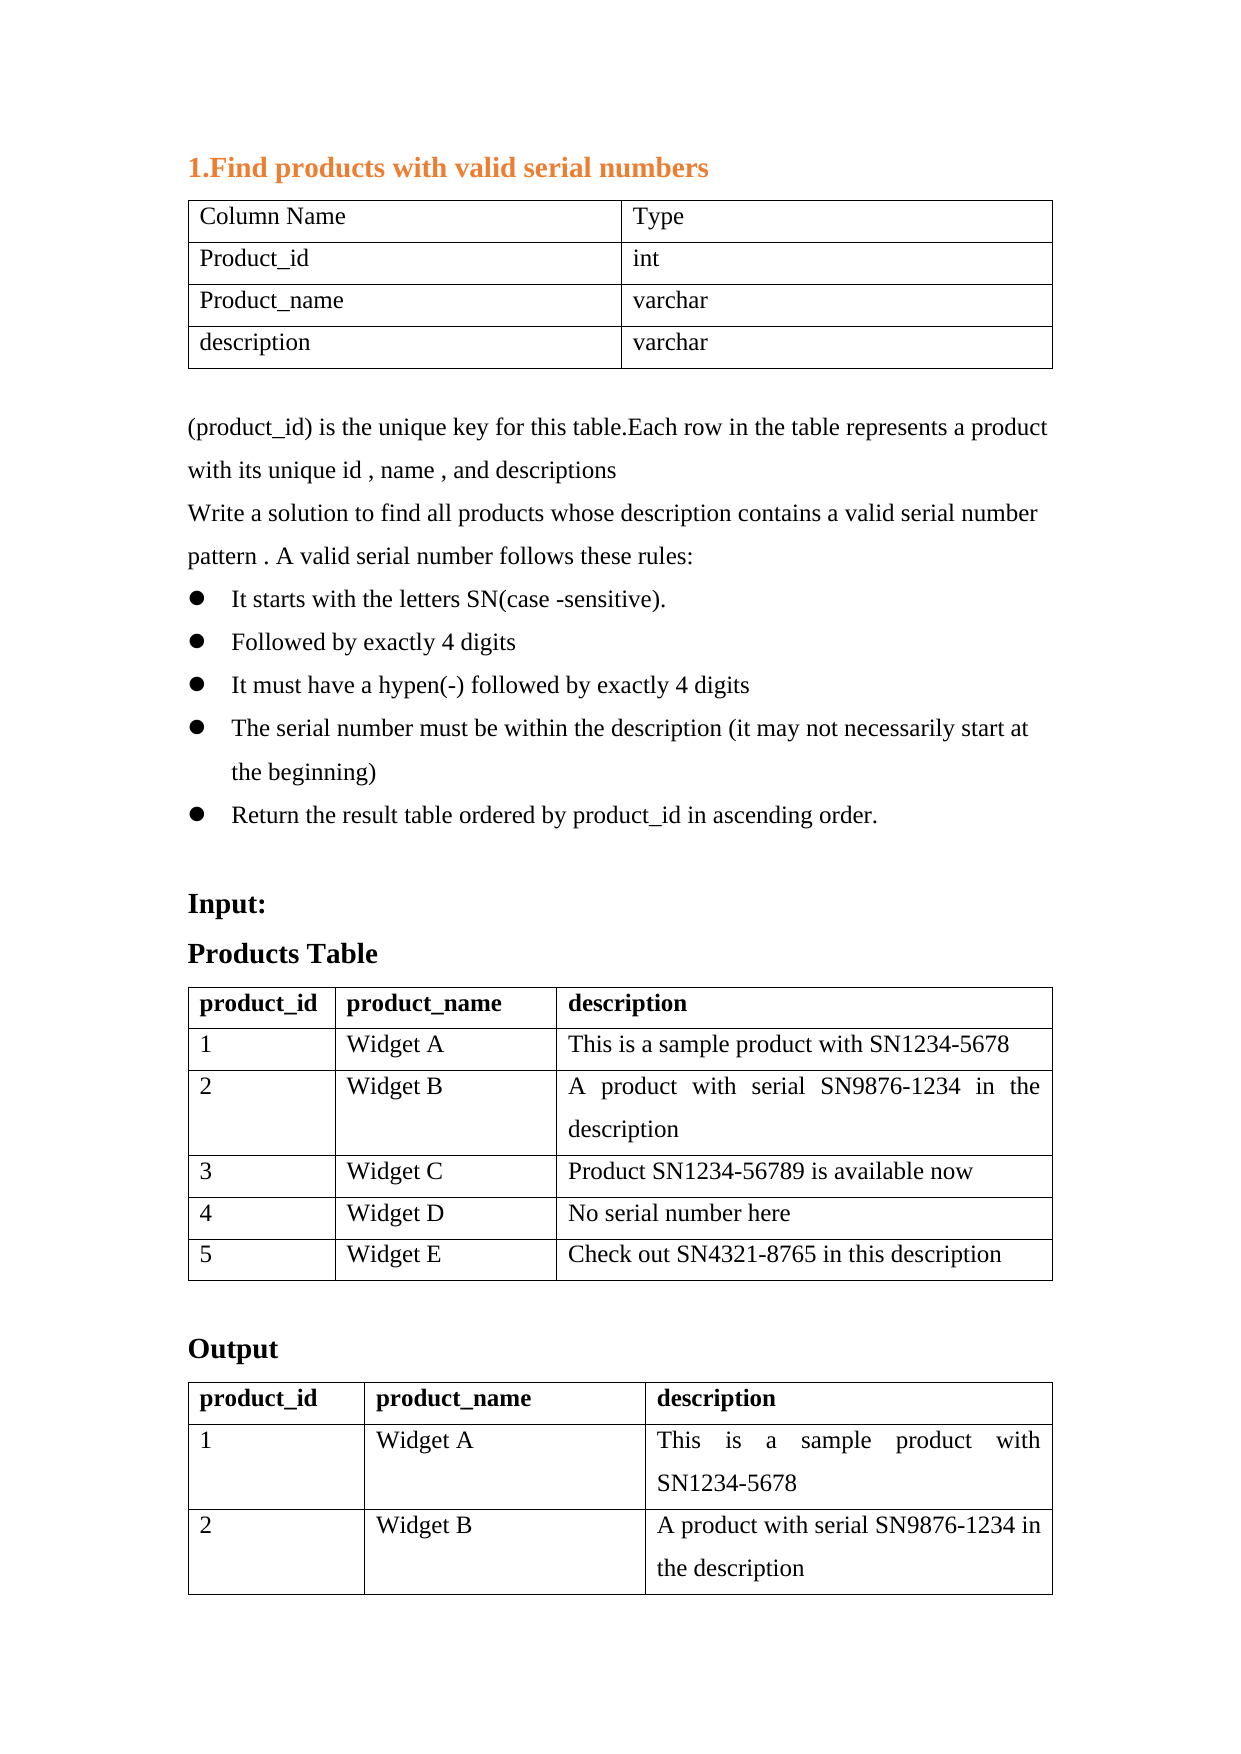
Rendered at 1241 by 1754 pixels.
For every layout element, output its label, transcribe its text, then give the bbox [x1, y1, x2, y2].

table_cell Widget B [336, 1071, 556, 1155]
table_header Type [622, 201, 1052, 242]
table_cell Widget B [365, 1510, 645, 1593]
table_cell Check out SN4321-8765 in this description [557, 1240, 1052, 1280]
list Return the result table ordered by product_id in ascending order. [187, 800, 1053, 828]
text Products Table [187, 936, 1053, 970]
list It must have a hypen(-) followed by exactly 4 digits [187, 670, 1053, 699]
table_cell Product_name [189, 285, 621, 326]
table_header Column Name [189, 201, 621, 242]
table_cell A product with serial SN9876-1234 in the description [557, 1071, 1052, 1155]
table_cell varchar [622, 285, 1052, 326]
table_cell This is a sample product with SN1234-5678 [557, 1029, 1052, 1070]
list Followed by exactly 4 digits [187, 627, 1053, 656]
table_header description [557, 988, 1052, 1028]
table_cell 3 [189, 1156, 335, 1197]
table_header description [646, 1383, 1052, 1424]
text Write a solution to find all products whose description contains a valid serial number pattern . A valid serial number follows these rules: [187, 498, 1053, 570]
table_cell 1 [189, 1029, 335, 1070]
table_cell Widget A [365, 1425, 645, 1509]
table_cell A product with serial SN9876-1234 in the description [646, 1510, 1052, 1593]
table_header product_name [365, 1383, 645, 1424]
table_cell 4 [189, 1198, 335, 1238]
list The serial number must be within the description (it may not necessarily start at the beginning) [187, 713, 1053, 785]
table_header product_id [189, 1383, 364, 1424]
table_cell No serial number here [557, 1198, 1052, 1238]
table_cell Product_id [189, 243, 621, 284]
table_cell 2 [189, 1510, 364, 1593]
table_cell 2 [189, 1071, 335, 1155]
text Input: [187, 886, 1053, 919]
table_cell description [189, 327, 621, 367]
table_header product_id [189, 988, 335, 1028]
table_cell Widget E [336, 1240, 556, 1280]
table_cell Widget A [336, 1029, 556, 1070]
table_cell Widget D [336, 1198, 556, 1238]
text Output [187, 1332, 1053, 1365]
table_cell Widget C [336, 1156, 556, 1197]
table_cell 1 [189, 1425, 364, 1509]
text 1.Find products with valid serial numbers [187, 150, 1053, 183]
table_cell 5 [189, 1240, 335, 1280]
table_cell This is a sample product with SN1234-5678 [646, 1425, 1052, 1509]
text (product_id) is the unique key for this table.Each row in the table represents a product with its unique id , name , and descriptions [187, 412, 1053, 483]
table_cell varchar [622, 327, 1052, 367]
table_header product_name [336, 988, 556, 1028]
list It starts with the letters SN(case -sensitive). [187, 584, 1053, 613]
table_cell int [622, 243, 1052, 284]
table_cell Product SN1234-56789 is available now [557, 1156, 1052, 1197]
